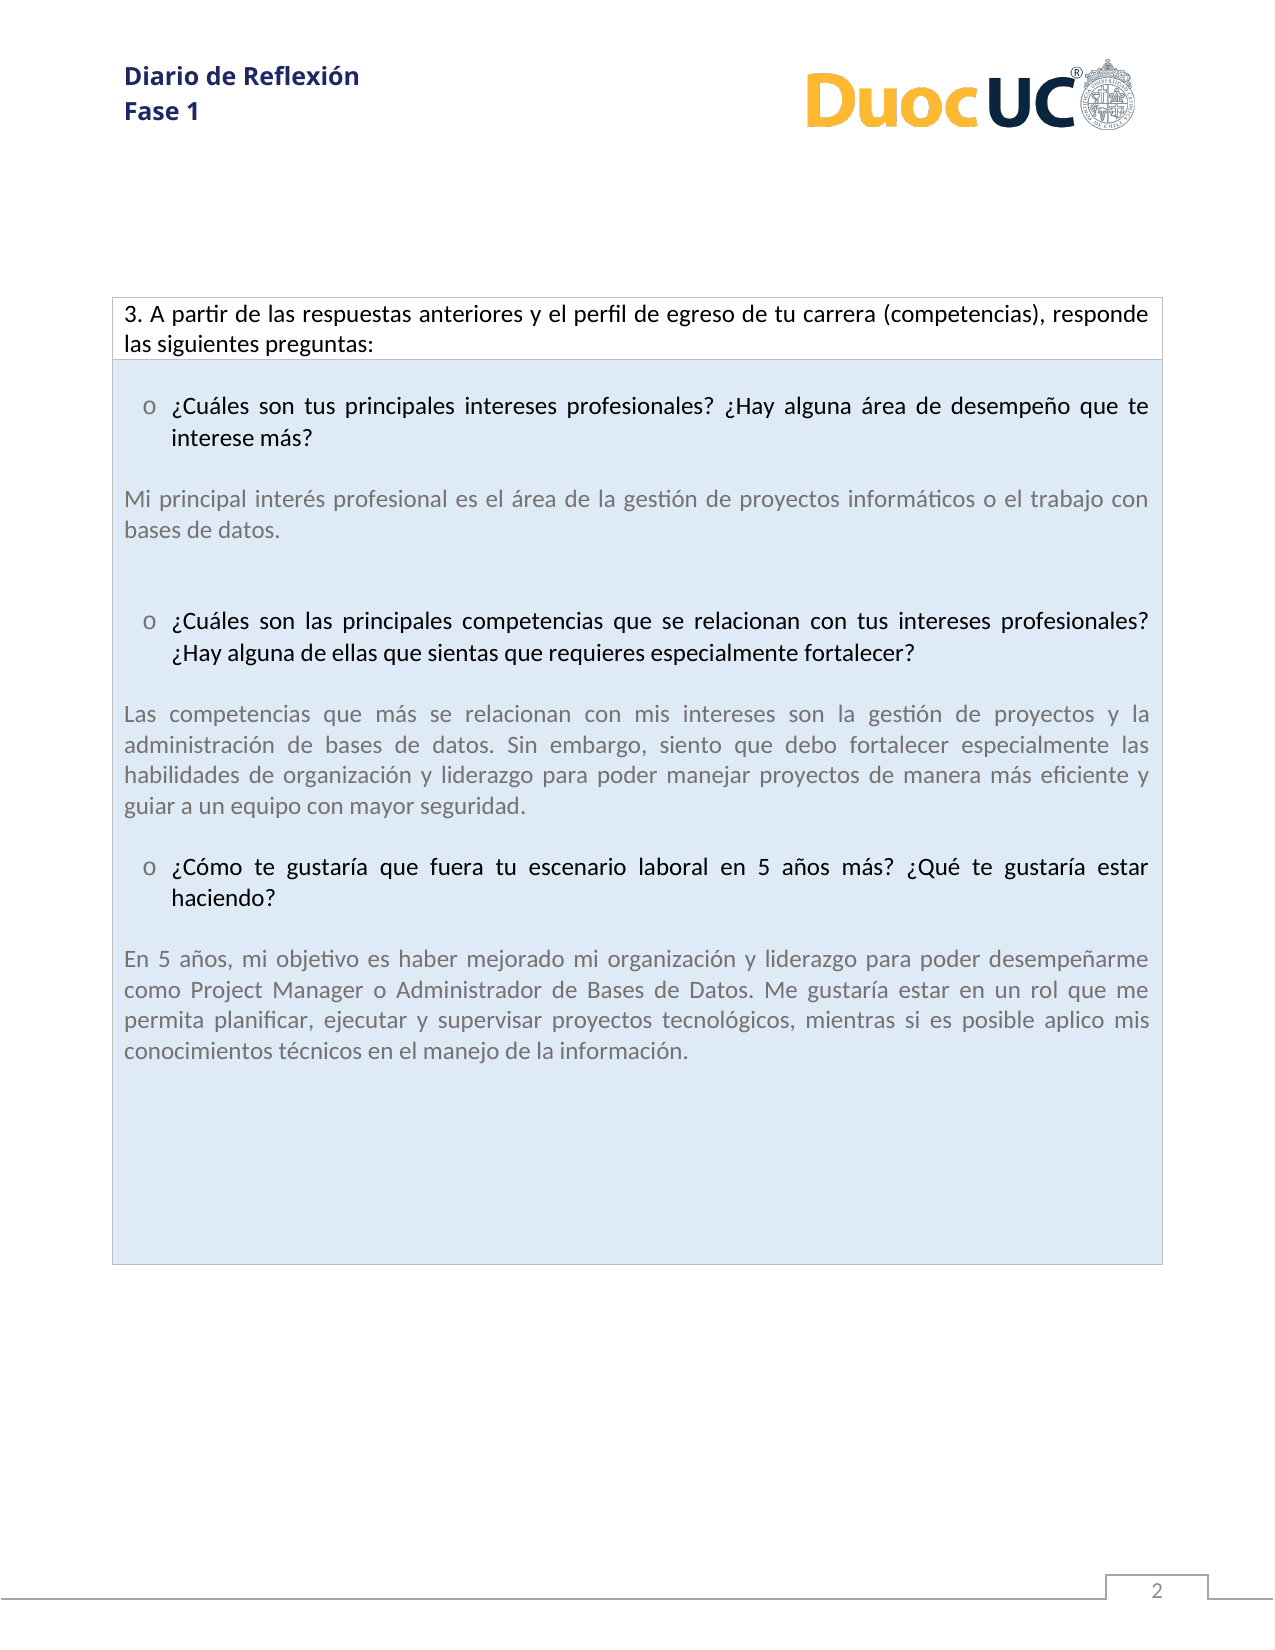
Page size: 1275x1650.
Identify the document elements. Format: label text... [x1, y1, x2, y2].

table_header 3. A partir de las respuestas anteriores y el perfil de egreso de tu carrera (competencias), responde las siguientes preguntas: [113, 298, 1162, 359]
picture [807, 59, 1135, 130]
table_cell ¿Cuáles son tus principales intereses profesionales? ¿Hay alguna área de desempeño que te interese más? Mi principal interés profesional es el área de la gestión de proyectos informáticos o el trabajo con bases de datos. ¿Cuáles son las principales competencias que se relacionan con tus intereses profesionales? ¿Hay alguna de ellas que sientas que requieres especialmente fortalecer? Las competencias que más se relacionan con mis intereses son la gestión de proyectos y la administración de bases de datos. Sin embargo, siento que debo fortalecer especialmente las habilidades de organización y liderazgo para poder manejar proyectos de manera más eficiente y guiar a un equipo con mayor seguridad. ¿Cómo te gustaría que fuera tu escenario laboral en 5 años más? ¿Qué te gustaría estar haciendo? En 5 años, mi objetivo es haber mejorado mi organización y liderazgo para poder desempeñarme como Project Manager o Administrador de Bases de Datos. Me gustaría estar en un rol que me permita planificar, ejecutar y supervisar proyectos tecnológicos, mientras si es posible aplico mis conocimientos técnicos en el manejo de la información. [113, 360, 1162, 1264]
